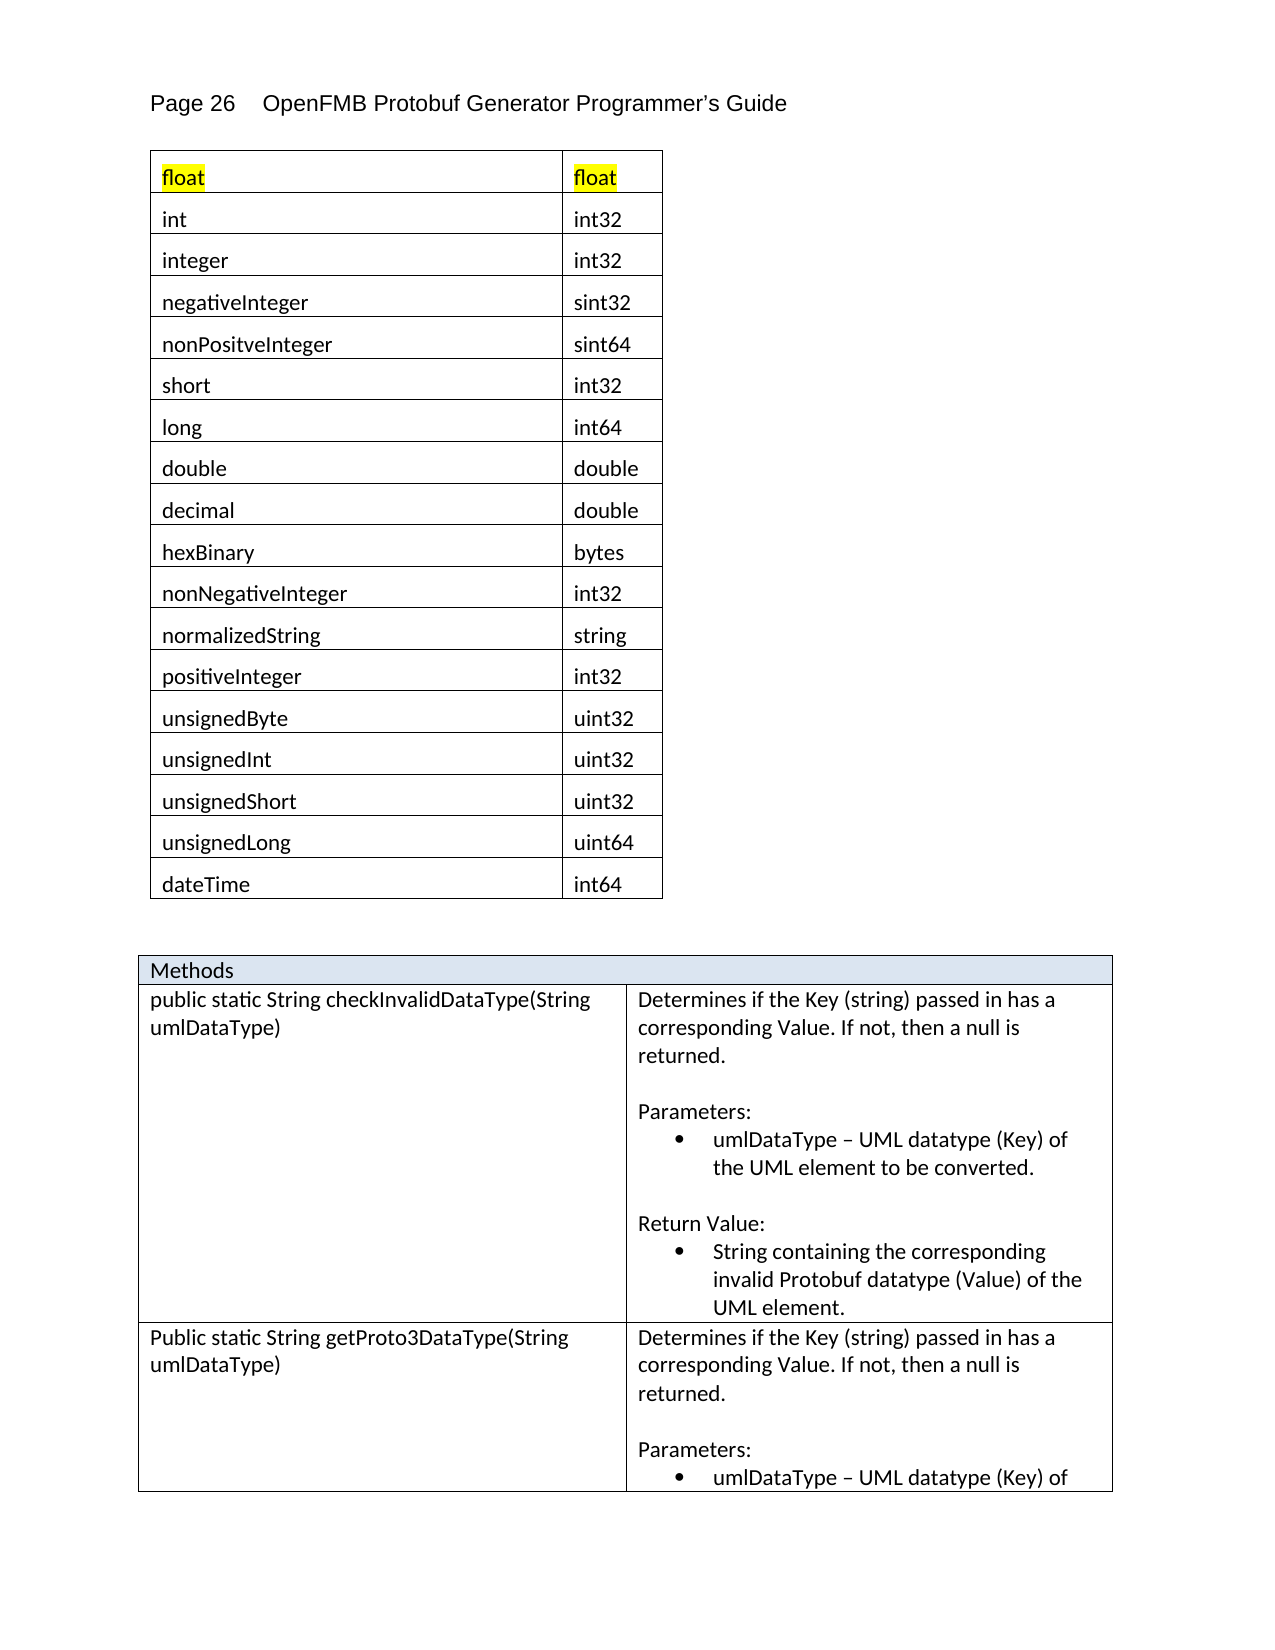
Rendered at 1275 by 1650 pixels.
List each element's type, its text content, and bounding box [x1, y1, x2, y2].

table_header Methods [139, 956, 627, 984]
table_cell bytes [563, 525, 662, 566]
table_cell Determines if the Key (string) passed in has a corresponding Value. If not, then a null is returned. Parameters: umlDataType – UML datatype (Key) of the UML element to be converted. Return Value: String containing the corresponding invalid Protobuf datatype (Value) of the UML element. [627, 985, 1112, 1322]
table_cell double [151, 442, 562, 482]
table_cell unsignedShort [151, 775, 562, 815]
table_cell dateTime [151, 858, 562, 898]
table_cell positiveInteger [151, 650, 562, 690]
table_cell long [151, 400, 562, 441]
table_cell int [151, 193, 562, 233]
table_cell string [563, 608, 662, 649]
table_cell float [151, 151, 562, 192]
table_cell short [151, 359, 562, 399]
table_cell unsignedLong [151, 816, 562, 857]
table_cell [139, 1323, 626, 1491]
table_cell int32 [563, 359, 662, 399]
table_cell uint64 [563, 816, 662, 857]
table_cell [627, 1323, 1112, 1491]
table_cell double [563, 484, 662, 524]
table_cell float [563, 151, 662, 192]
table_cell hexBinary [151, 525, 562, 566]
table_cell sint64 [563, 317, 662, 358]
table_cell uint32 [563, 775, 662, 815]
table_cell sint32 [563, 276, 662, 316]
table_cell int32 [563, 567, 662, 607]
table_cell integer [151, 234, 562, 275]
table_cell int32 [563, 193, 662, 233]
table_cell decimal [151, 484, 562, 524]
table_cell int32 [563, 650, 662, 690]
table_cell nonNegativeInteger [151, 567, 562, 607]
table_cell int64 [563, 858, 662, 898]
table_cell unsignedByte [151, 691, 562, 732]
table_cell public static String checkInvalidDataType(String umlDataType) [139, 985, 626, 1322]
table_header [627, 956, 1112, 984]
table_cell nonPositveInteger [151, 317, 562, 358]
table_cell negativeInteger [151, 276, 562, 316]
table_cell int64 [563, 400, 662, 441]
table_cell int32 [563, 234, 662, 275]
table_cell uint32 [563, 691, 662, 732]
table_cell unsignedInt [151, 733, 562, 773]
table_cell uint32 [563, 733, 662, 773]
table_cell normalizedString [151, 608, 562, 649]
table_cell double [563, 442, 662, 482]
